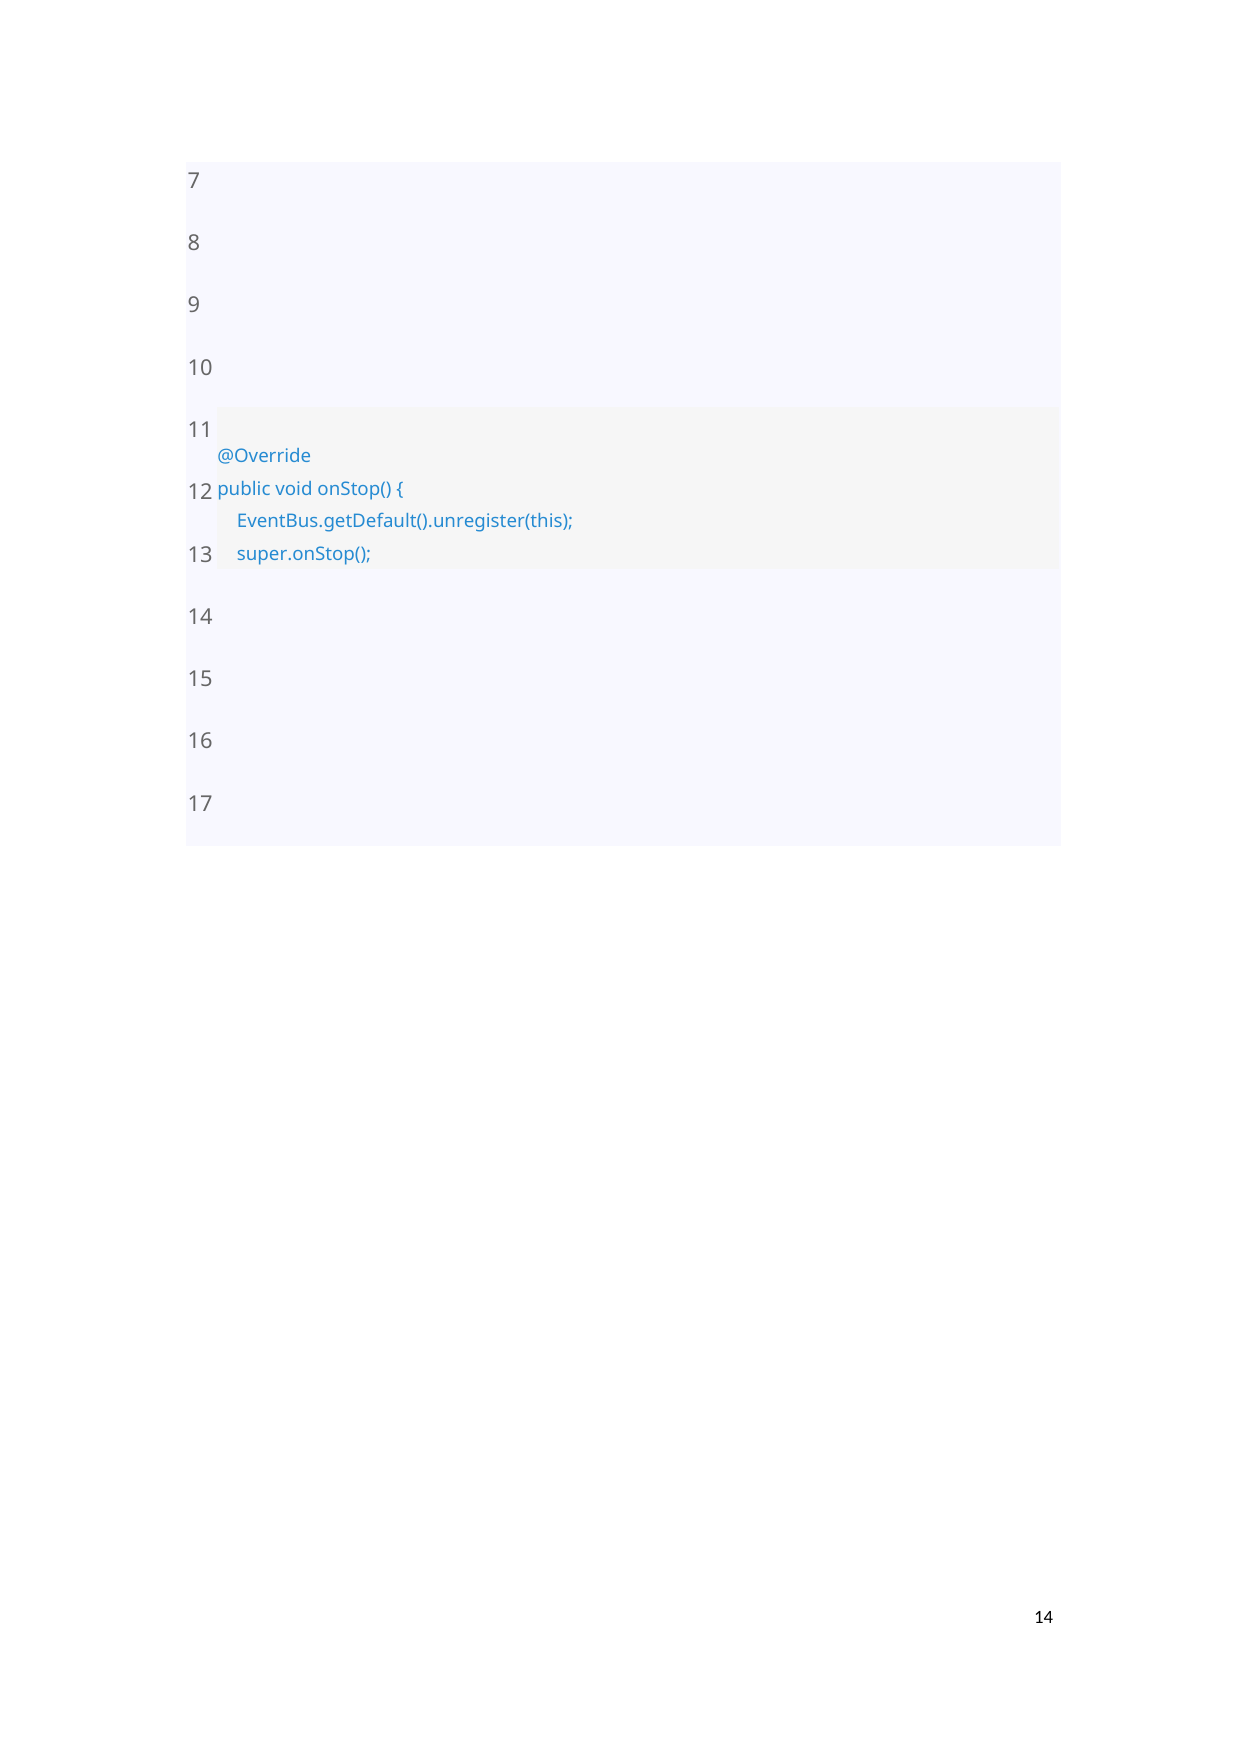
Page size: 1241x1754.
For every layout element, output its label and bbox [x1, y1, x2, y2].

table_header [186, 162, 216, 846]
table_header [216, 162, 1061, 846]
